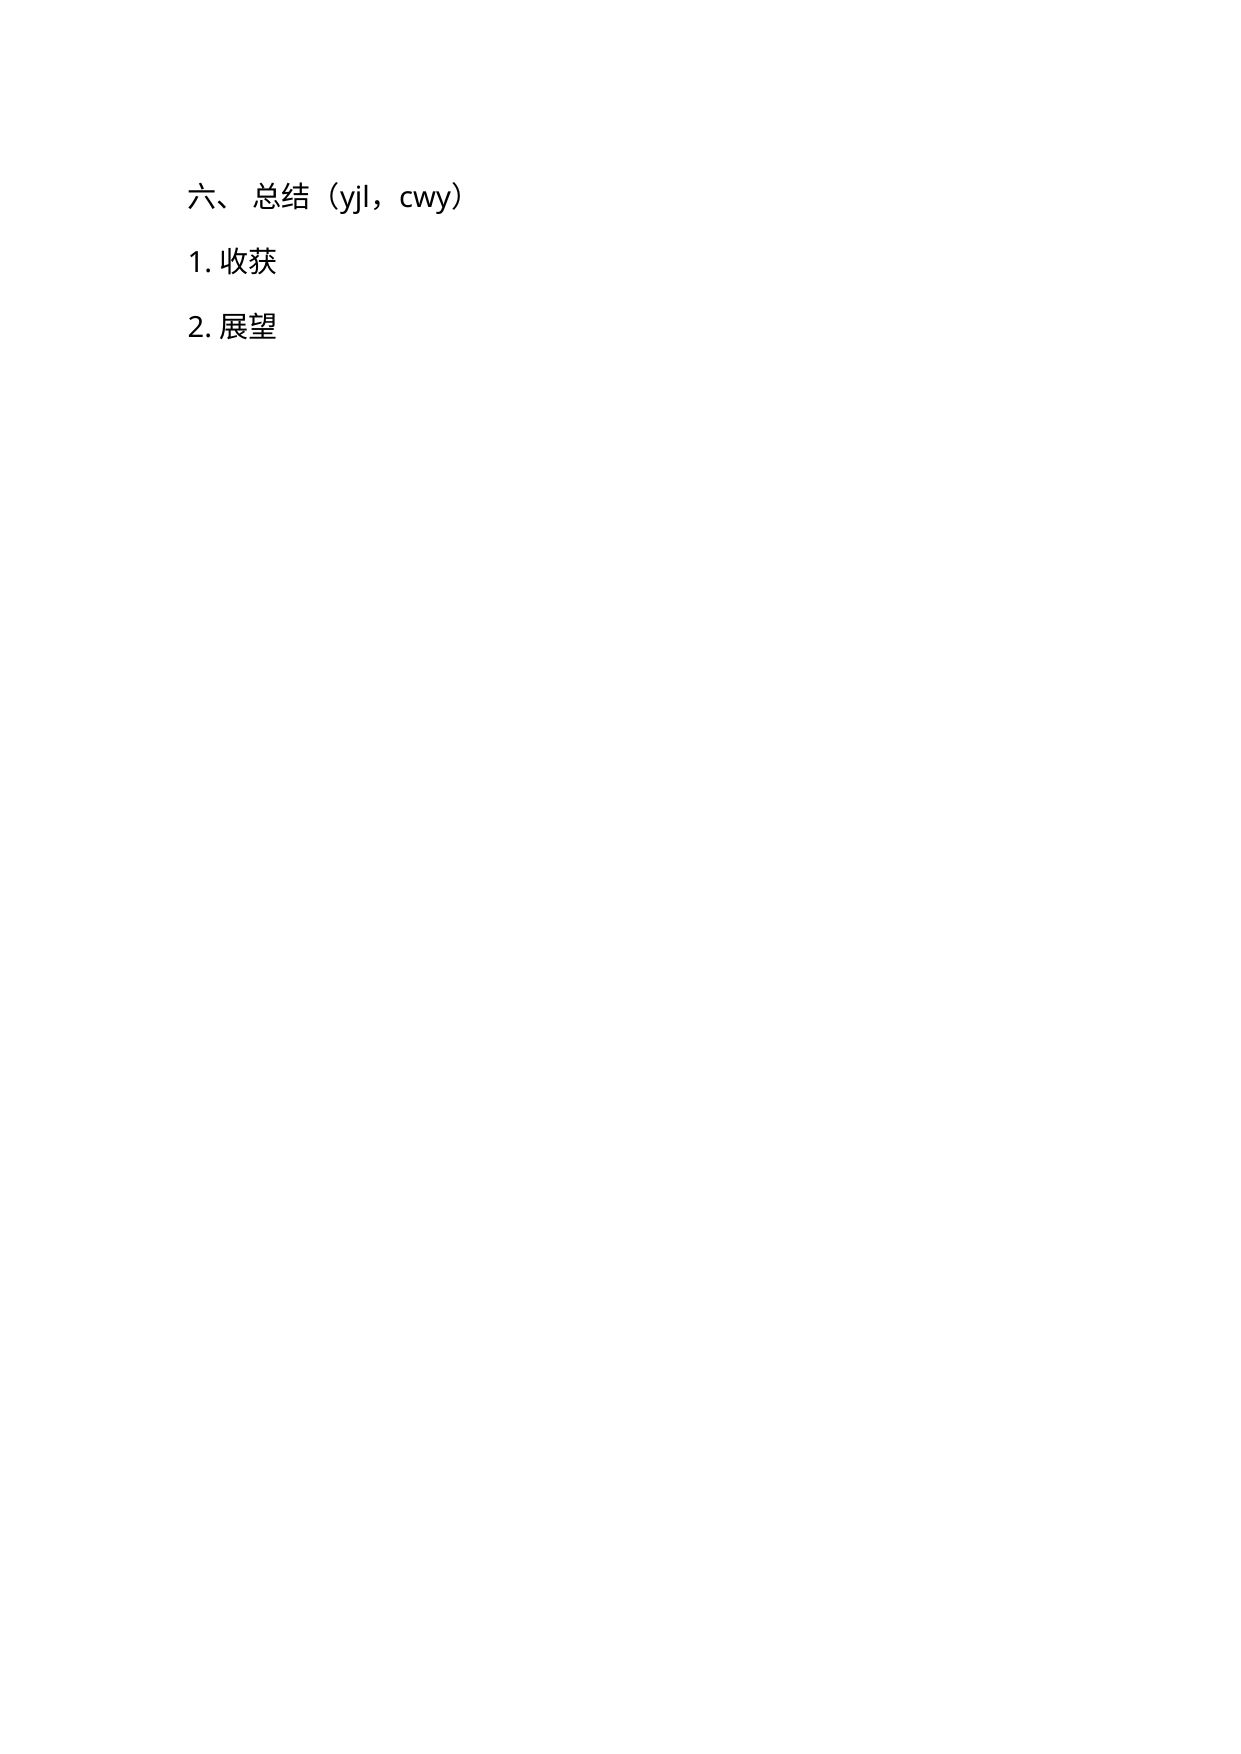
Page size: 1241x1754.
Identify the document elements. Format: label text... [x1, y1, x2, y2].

text 1. 收获 [187, 227, 1053, 292]
text 六、 总结（yjl，cwy） [187, 162, 1053, 227]
text 2. 展望 [187, 292, 1053, 357]
